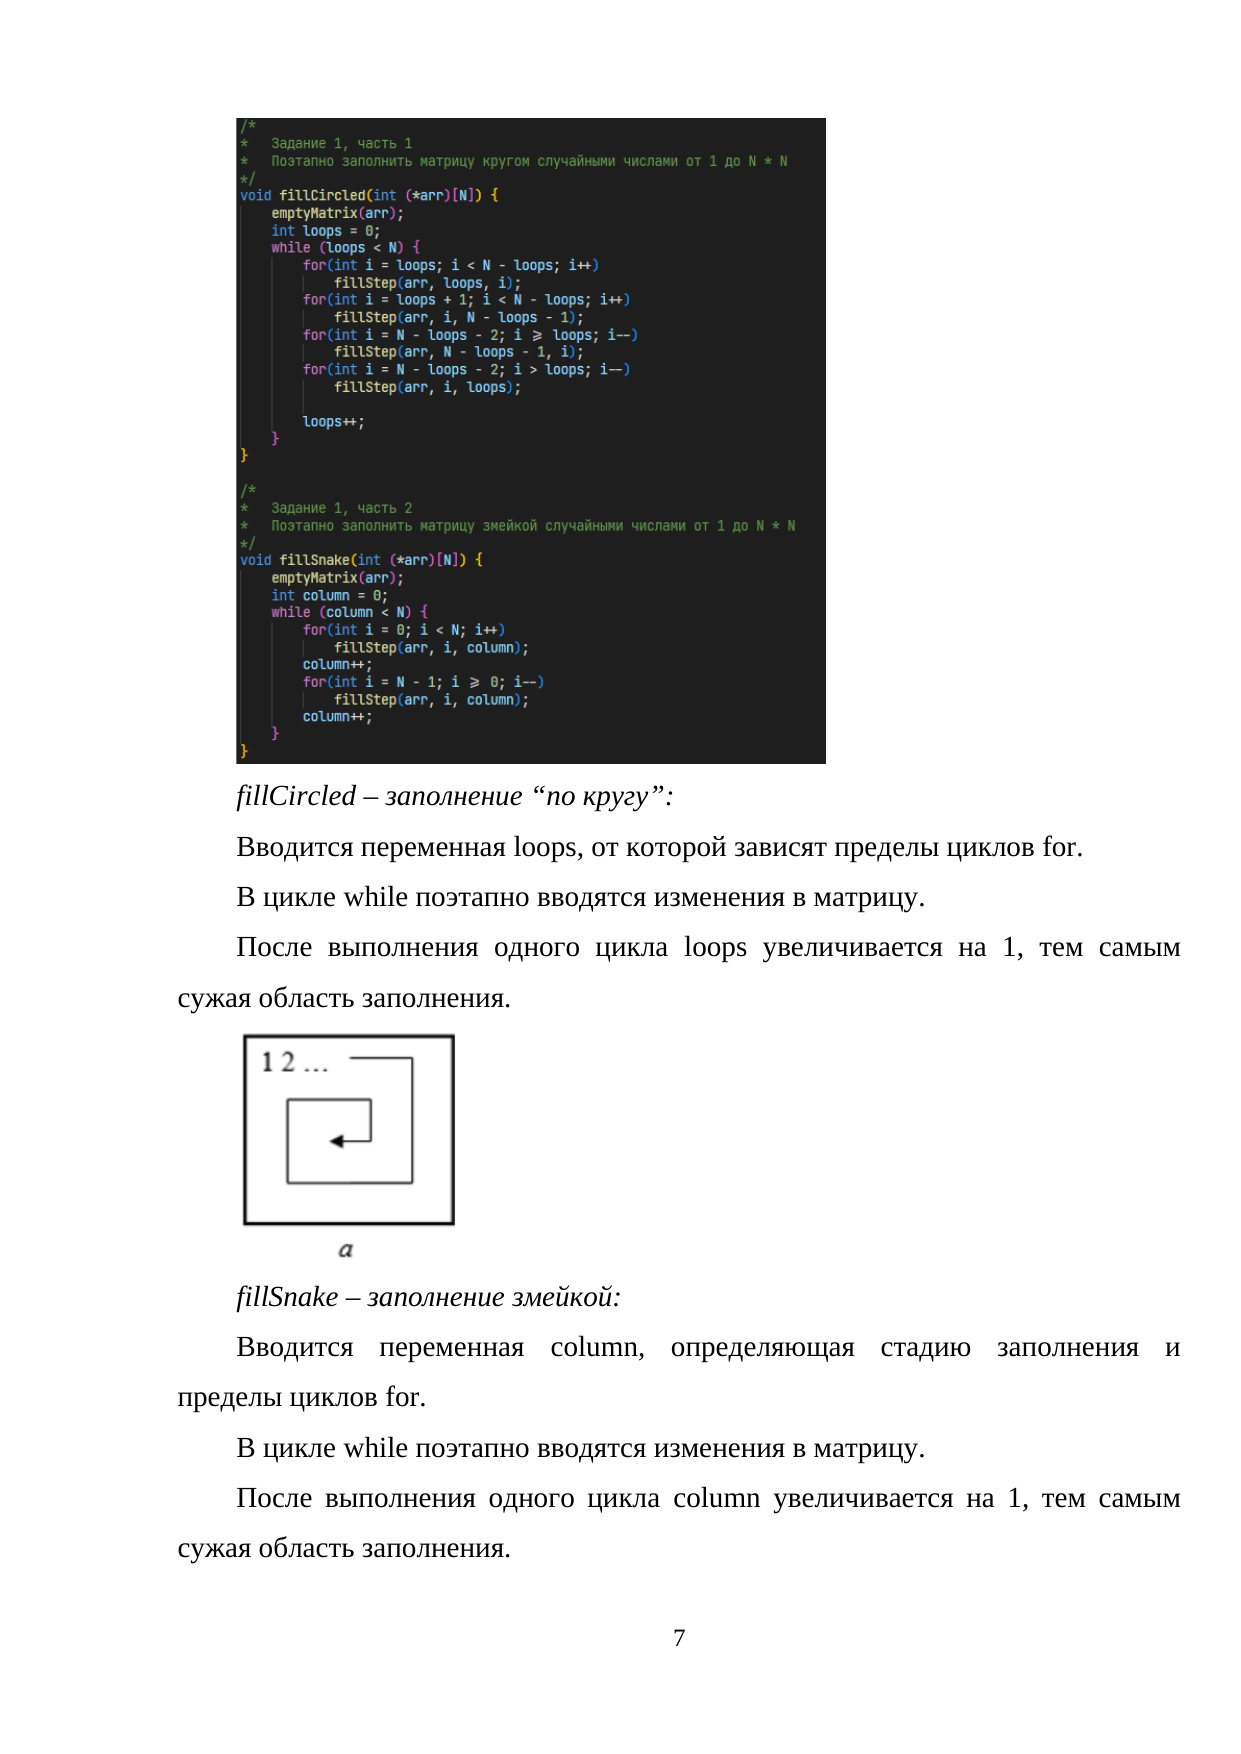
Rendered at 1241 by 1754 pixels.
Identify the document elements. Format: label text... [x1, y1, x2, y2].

text В цикле while поэтапно вводятся изменения в матрицу. [177, 879, 1181, 913]
text После выполнения одного цикла column увеличивается на 1, тем самым сужая область заполнения. [177, 1480, 1181, 1564]
text fillCircled – заполнение “по кругу”: [177, 778, 1181, 812]
picture [236, 118, 826, 764]
text В цикле while поэтапно вводятся изменения в матрицу. [177, 1430, 1181, 1463]
text Вводится переменная column, определяющая стадию заполнения и пределы циклов for. [177, 1329, 1181, 1413]
text После выполнения одного цикла loops увеличивается на 1, тем самым сужая область заполнения. [177, 929, 1181, 1013]
text fillSnake – заполнение змейкой: [177, 1279, 1181, 1312]
picture [236, 1030, 456, 1265]
text Вводится переменная loops, от которой зависят пределы циклов for. [177, 829, 1181, 862]
